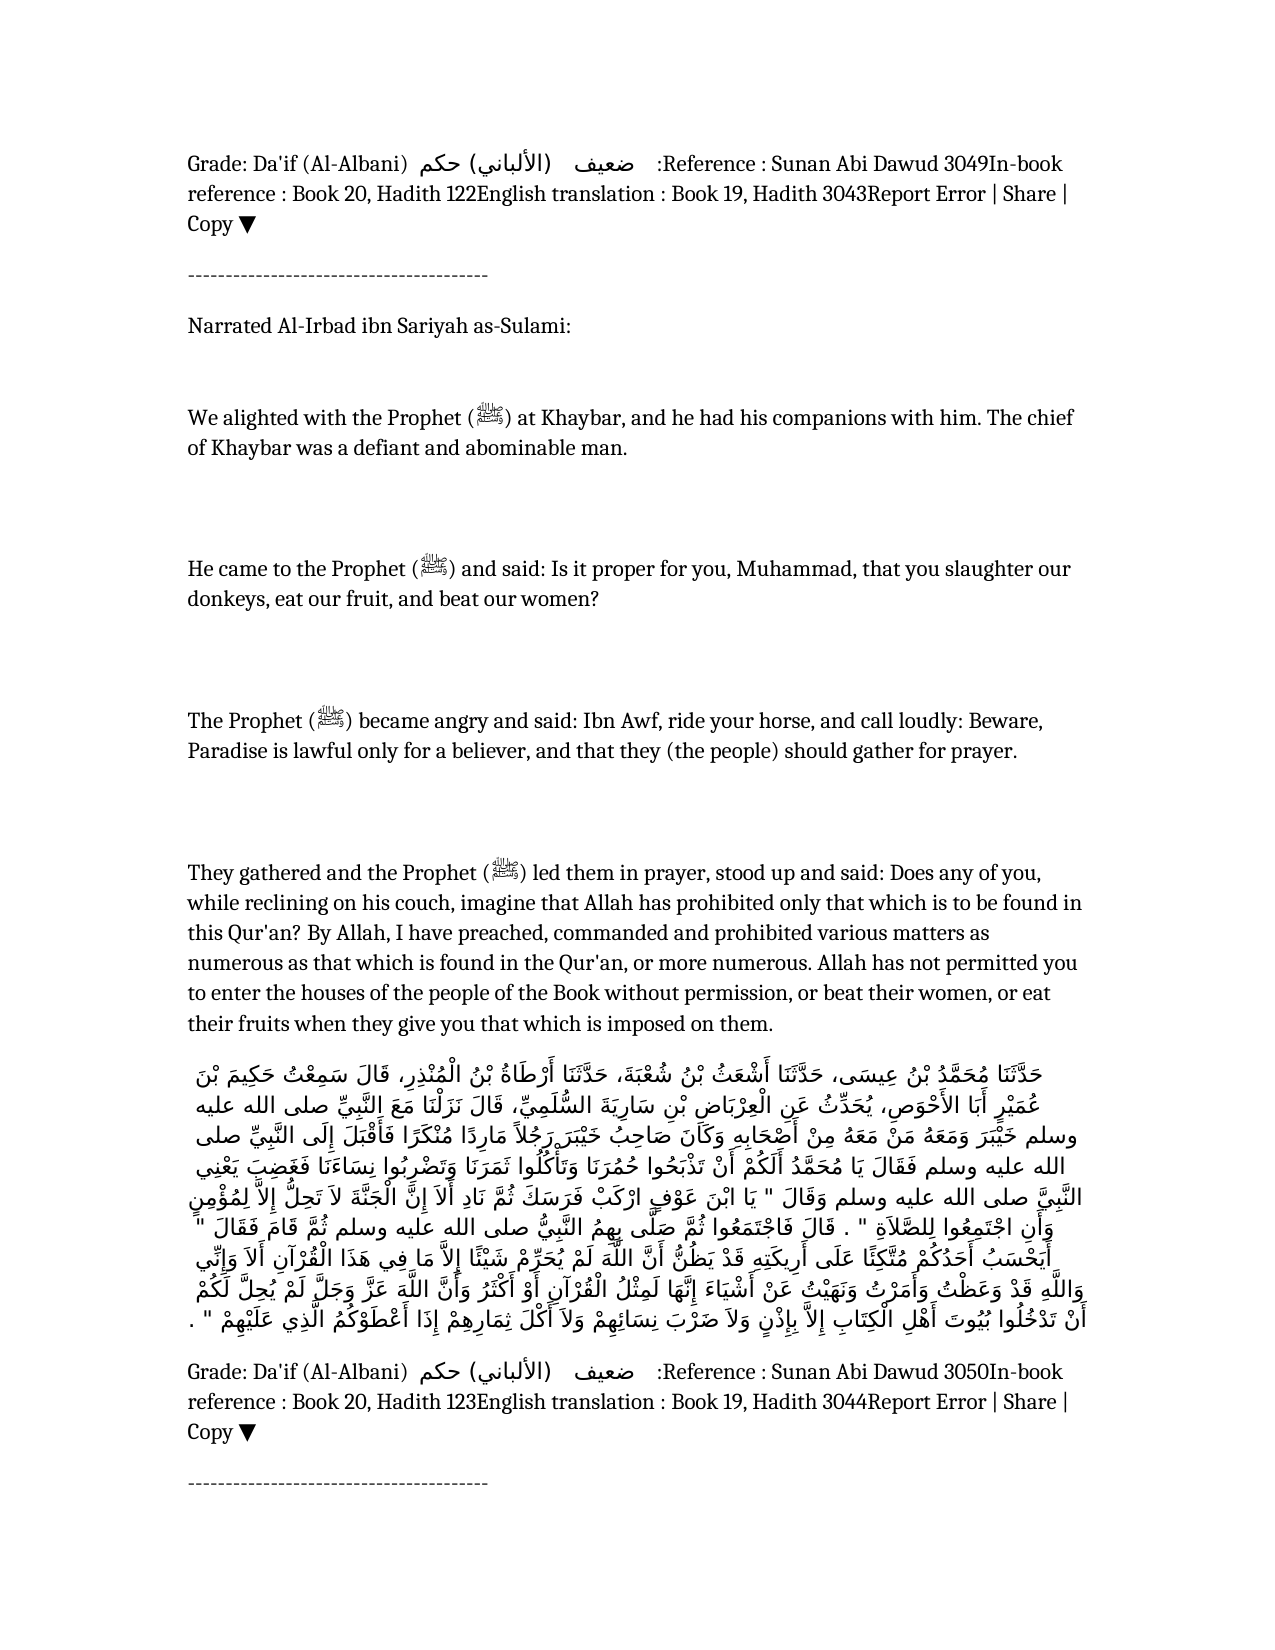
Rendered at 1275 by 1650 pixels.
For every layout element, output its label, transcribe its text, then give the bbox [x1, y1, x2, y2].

text Grade: Da'if (Al-Albani) ضعيف (الألباني) حكم :Reference : Sunan Abi Dawud 3049In-book reference : Book 20, Hadith 122English translation : Book 19, Hadith 3043Report Error | Share | Copy ▼ [187, 150, 1087, 237]
text Grade: Da'if (Al-Albani) ضعيف (الألباني) حكم :Reference : Sunan Abi Dawud 3050In-book reference : Book 20, Hadith 123English translation : Book 19, Hadith 3044Report Error | Share | Copy ▼ [187, 1358, 1087, 1445]
text ---------------------------------------- [187, 1470, 1087, 1496]
text حَدَّثَنَا مُحَمَّدُ بْنُ عِيسَى، حَدَّثَنَا أَشْعَثُ بْنُ شُعْبَةَ، حَدَّثَنَا أَرْطَاةُ بْنُ الْمُنْذِرِ، قَالَ سَمِعْتُ حَكِيمَ بْنَ عُمَيْرٍ أَبَا الأَحْوَصِ، يُحَدِّثُ عَنِ الْعِرْبَاضِ بْنِ سَارِيَةَ السُّلَمِيِّ، قَالَ نَزَلْنَا مَعَ النَّبِيِّ صلى الله عليه وسلم خَيْبَرَ وَمَعَهُ مَنْ مَعَهُ مِنْ أَصْحَابِهِ وَكَانَ صَاحِبُ خَيْبَرَ رَجُلاً مَارِدًا مُنْكَرًا فَأَقْبَلَ إِلَى النَّبِيِّ صلى الله عليه وسلم فَقَالَ يَا مُحَمَّدُ أَلَكُمْ أَنْ تَذْبَحُوا حُمُرَنَا وَتَأْكُلُوا ثَمَرَنَا وَتَضْرِبُوا نِسَاءَنَا فَغَضِبَ يَعْنِي النَّبِيَّ صلى الله عليه وسلم وَقَالَ ‏"‏ يَا ابْنَ عَوْفٍ ارْكَبْ فَرَسَكَ ثُمَّ نَادِ أَلاَ إِنَّ الْجَنَّةَ لاَ تَحِلُّ إِلاَّ لِمُؤْمِنٍ وَأَنِ اجْتَمِعُوا لِلصَّلاَةِ ‏"‏ ‏.‏ قَالَ فَاجْتَمَعُوا ثُمَّ صَلَّى بِهِمُ النَّبِيُّ صلى الله عليه وسلم ثُمَّ قَامَ فَقَالَ ‏"‏ أَيَحْسَبُ أَحَدُكُمْ مُتَّكِئًا عَلَى أَرِيكَتِهِ قَدْ يَظُنُّ أَنَّ اللَّهَ لَمْ يُحَرِّمْ شَيْئًا إِلاَّ مَا فِي هَذَا الْقُرْآنِ أَلاَ وَإِنِّي وَاللَّهِ قَدْ وَعَظْتُ وَأَمَرْتُ وَنَهَيْتُ عَنْ أَشْيَاءَ إِنَّهَا لَمِثْلُ الْقُرْآنِ أَوْ أَكْثَرُ وَأَنَّ اللَّهَ عَزَّ وَجَلَّ لَمْ يُحِلَّ لَكُمْ أَنْ تَدْخُلُوا بُيُوتَ أَهْلِ الْكِتَابِ إِلاَّ بِإِذْنٍ وَلاَ ضَرْبَ نِسَائِهِمْ وَلاَ أَكْلَ ثِمَارِهِمْ إِذَا أَعْطَوْكُمُ الَّذِي عَلَيْهِمْ ‏"‏ ‏.‏ [187, 1061, 1087, 1333]
text ---------------------------------------- [187, 262, 1087, 288]
text Narrated Al-Irbad ibn Sariyah as-Sulami: We alighted with the Prophet (ﷺ) at Khaybar, and he had his companions with him. The chief of Khaybar was a defiant and abominable man. He came to the Prophet (ﷺ) and said: Is it proper for you, Muhammad, that you slaughter our donkeys, eat our fruit, and beat our women? The Prophet (ﷺ) became angry and said: Ibn Awf, ride your horse, and call loudly: Beware, Paradise is lawful only for a believer, and that they (the people) should gather for prayer. They gathered and the Prophet (ﷺ) led them in prayer, stood up and said: Does any of you, while reclining on his couch, imagine that Allah has prohibited only that which is to be found in this Qur'an? By Allah, I have preached, commanded and prohibited various matters as numerous as that which is found in the Qur'an, or more numerous. Allah has not permitted you to enter the houses of the people of the Book without permission, or beat their women, or eat their fruits when they give you that which is imposed on them. [187, 313, 1087, 1037]
